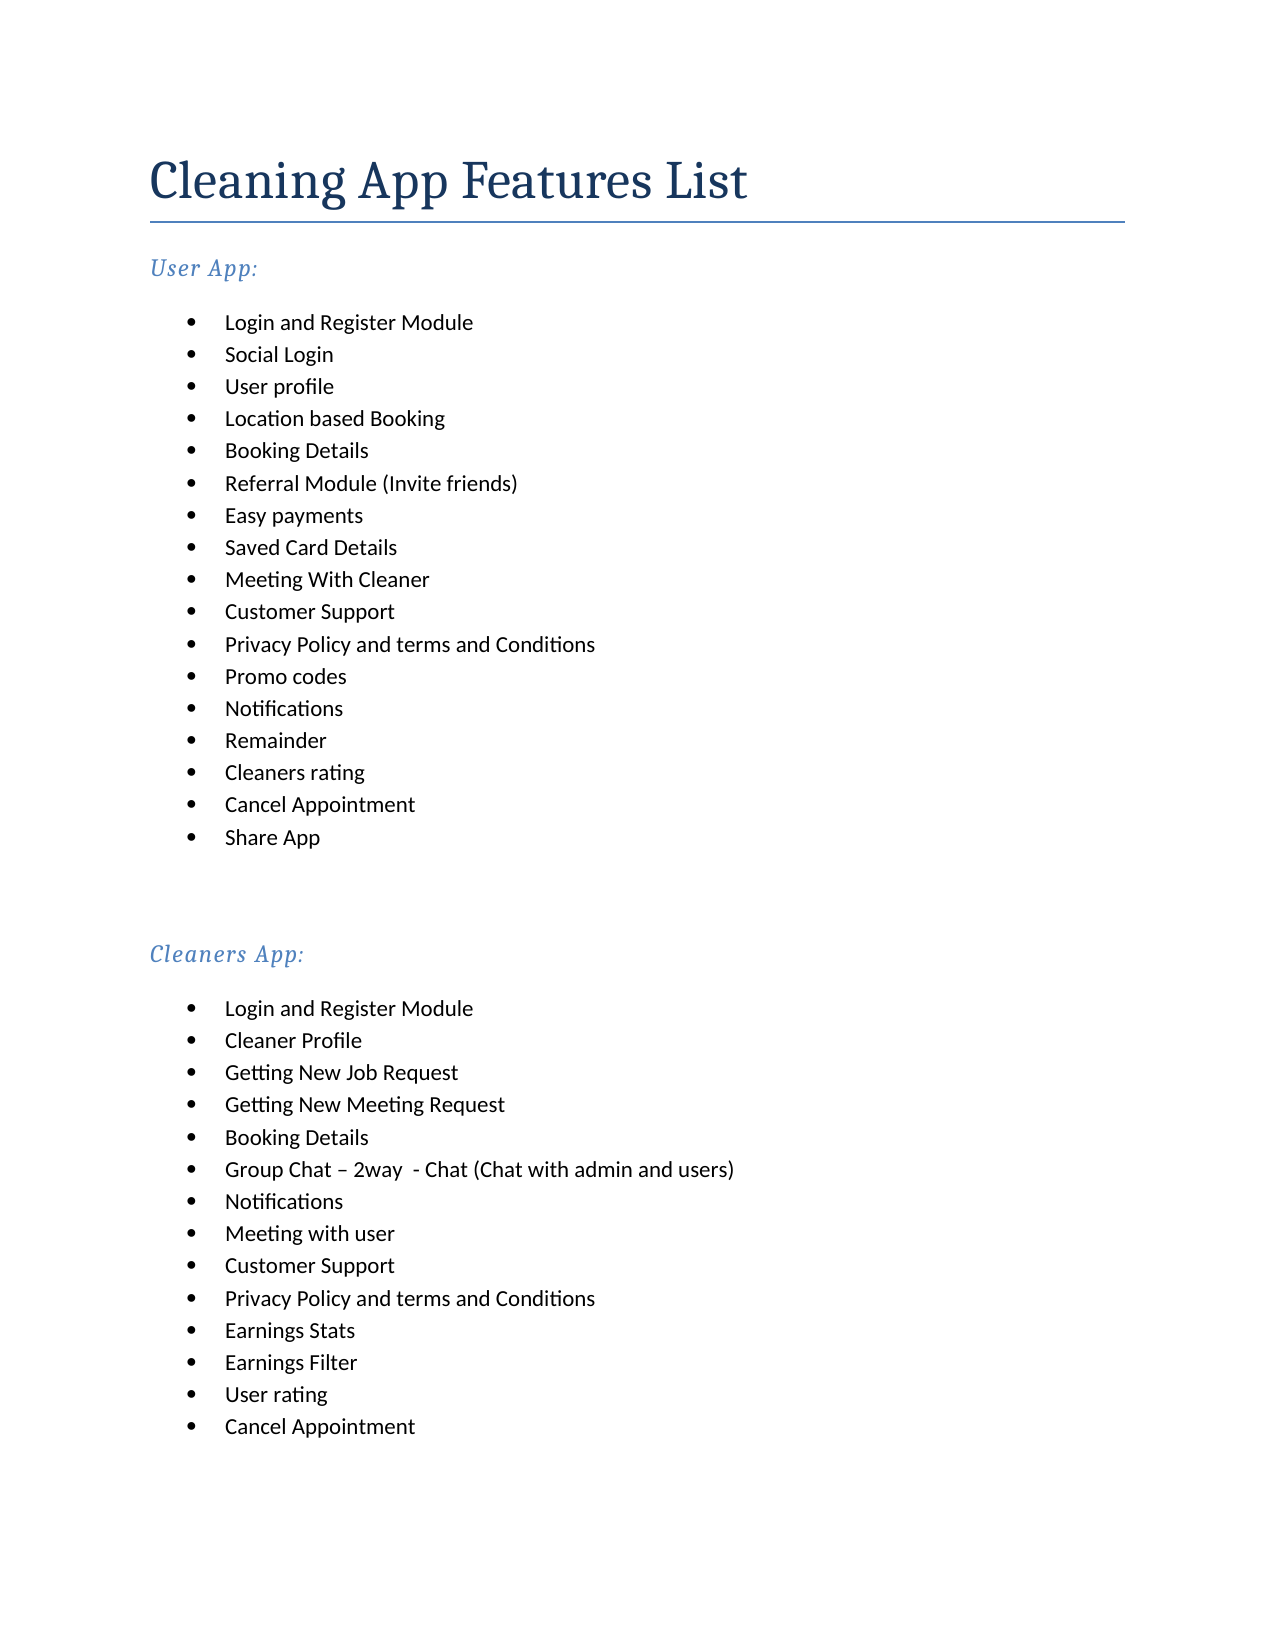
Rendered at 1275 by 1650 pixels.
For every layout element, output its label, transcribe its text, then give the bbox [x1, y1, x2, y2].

list Easy payments [187, 501, 1125, 529]
list Getting New Job Request [187, 1058, 1125, 1086]
list Customer Support [187, 597, 1125, 626]
list Cleaners rating [187, 758, 1125, 786]
list Remainder [187, 726, 1125, 754]
list Cancel Appointment [187, 791, 1125, 819]
list Meeting With Cleaner [187, 565, 1125, 593]
list Notifications [187, 694, 1125, 722]
list Privacy Policy and terms and Conditions [187, 1284, 1125, 1312]
list Earnings Filter [187, 1348, 1125, 1376]
list Location based Booking [187, 404, 1125, 432]
list Cleaner Profile [187, 1026, 1125, 1054]
list Customer Support [187, 1252, 1125, 1279]
list Booking Details [187, 437, 1125, 464]
list Referral Module (Invite friends) [187, 469, 1125, 497]
list Earnings Stats [187, 1316, 1125, 1344]
list Cancel Appointment [187, 1412, 1125, 1441]
list Booking Details [187, 1123, 1125, 1151]
title Cleaning App Features List [150, 150, 1125, 221]
list User rating [187, 1380, 1125, 1408]
list User profile [187, 372, 1125, 400]
subtitle Cleaners App: [150, 940, 1125, 969]
list Notifications [187, 1187, 1125, 1215]
list Social Login [187, 340, 1125, 368]
list Meeting with user [187, 1219, 1125, 1247]
subtitle User App: [150, 254, 1125, 283]
list Promo codes [187, 662, 1125, 690]
list Group Chat – 2way - Chat (Chat with admin and users) [187, 1155, 1125, 1183]
list Saved Card Details [187, 533, 1125, 561]
list Login and Register Module [187, 308, 1125, 336]
list Share App [187, 823, 1125, 851]
list Privacy Policy and terms and Conditions [187, 630, 1125, 658]
list Login and Register Module [187, 994, 1125, 1022]
list Getting New Meeting Request [187, 1091, 1125, 1119]
